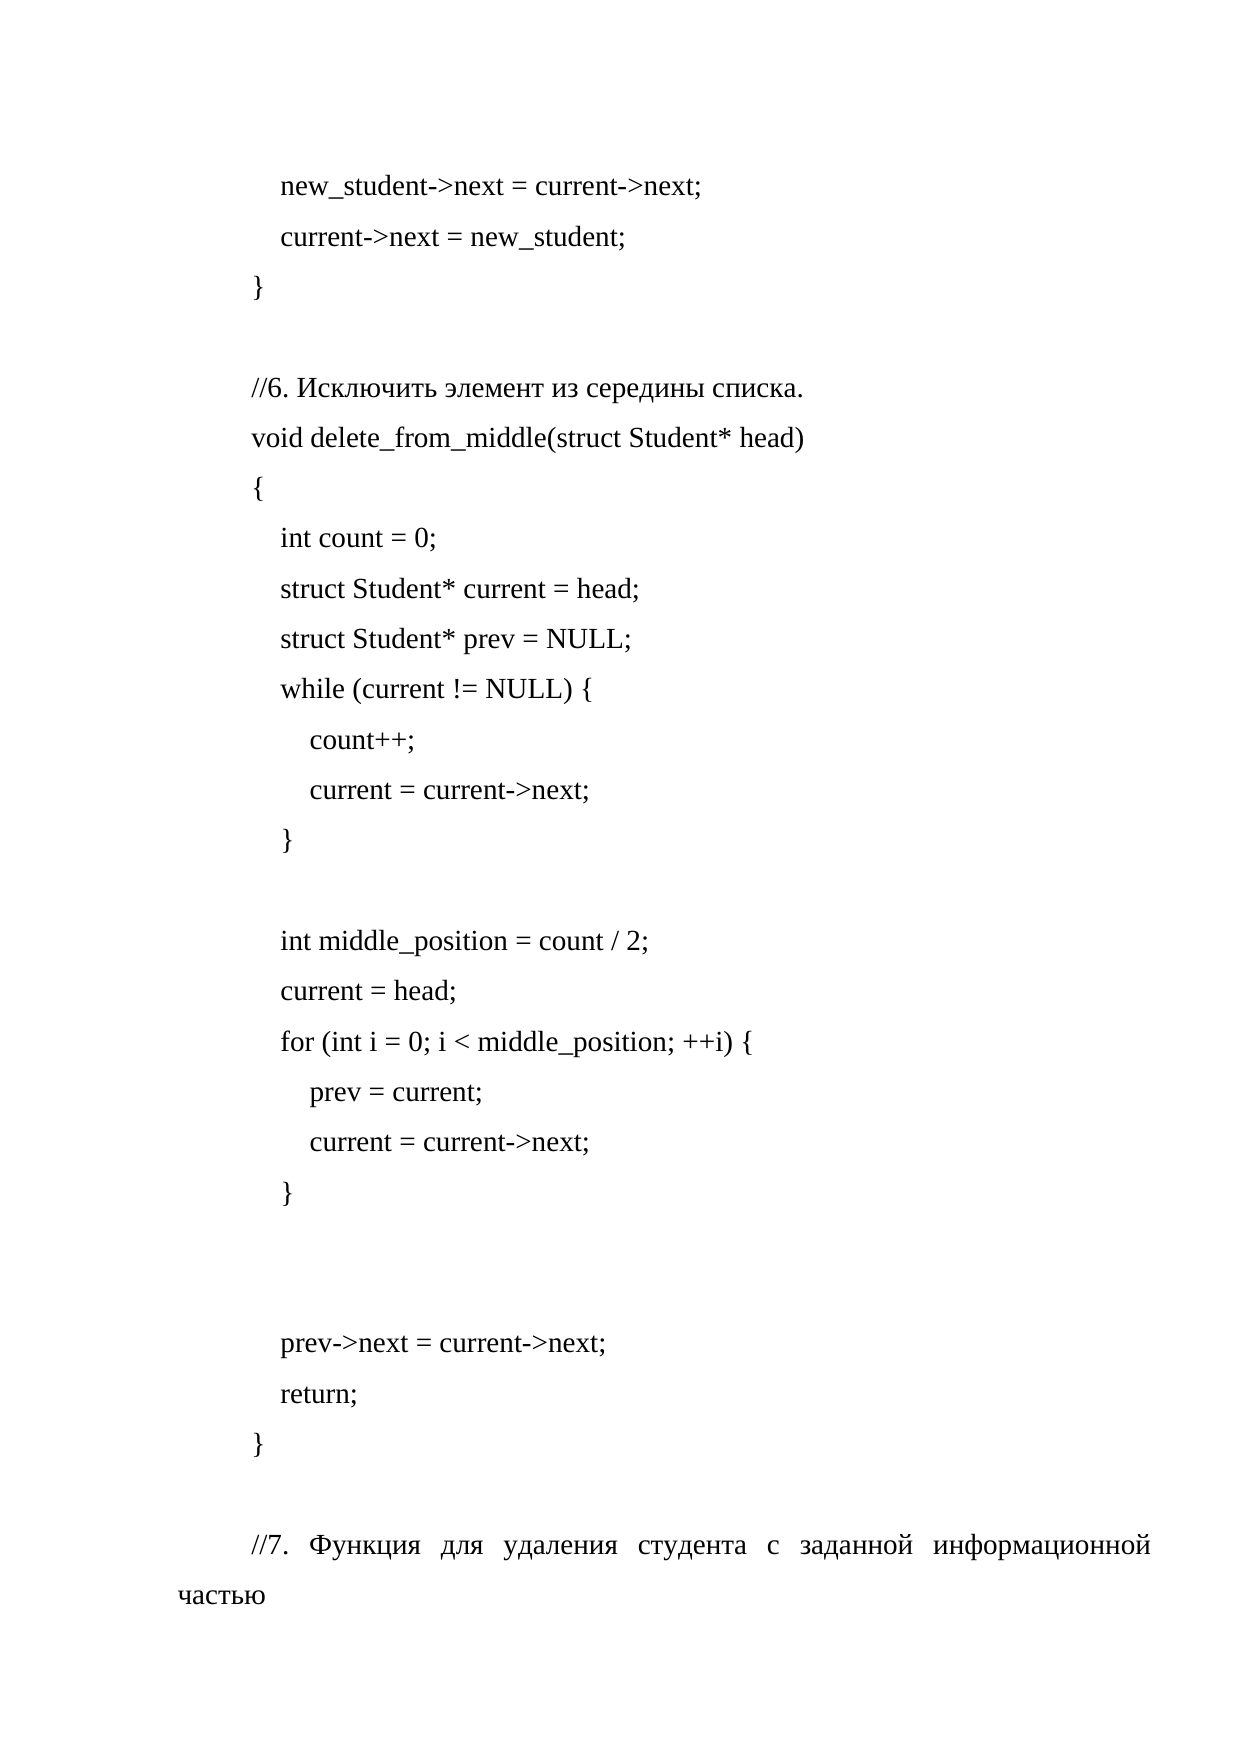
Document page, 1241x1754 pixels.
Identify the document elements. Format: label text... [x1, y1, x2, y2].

text } [177, 269, 1152, 303]
text current = head; [177, 973, 1152, 1007]
text count++; [177, 722, 1152, 755]
text prev = current; [177, 1074, 1152, 1108]
text int middle_position = count / 2; [177, 923, 1152, 957]
text } [177, 1175, 1152, 1208]
text current = current->next; [177, 1124, 1152, 1158]
text while (current != NULL) { [177, 672, 1152, 705]
text //6. Исключить элемент из середины списка. [177, 370, 1152, 403]
text struct Student* current = head; [177, 571, 1152, 604]
text return; [177, 1376, 1152, 1409]
text int count = 0; [177, 521, 1152, 554]
text prev->next = current->next; [177, 1326, 1152, 1359]
text for (int i = 0; i < middle_position; ++i) { [177, 1024, 1152, 1057]
text current->next = new_student; [177, 219, 1152, 252]
text } [177, 822, 1152, 856]
text { [177, 470, 1152, 504]
text void delete_from_middle(struct Student* head) [177, 420, 1152, 453]
text current = current->next; [177, 772, 1152, 806]
text new_student->next = current->next; [177, 168, 1152, 202]
text struct Student* prev = NULL; [177, 621, 1152, 655]
text } [177, 1426, 1152, 1460]
text //7. Функция для удаления студента с заданной информационной частью [177, 1527, 1152, 1611]
